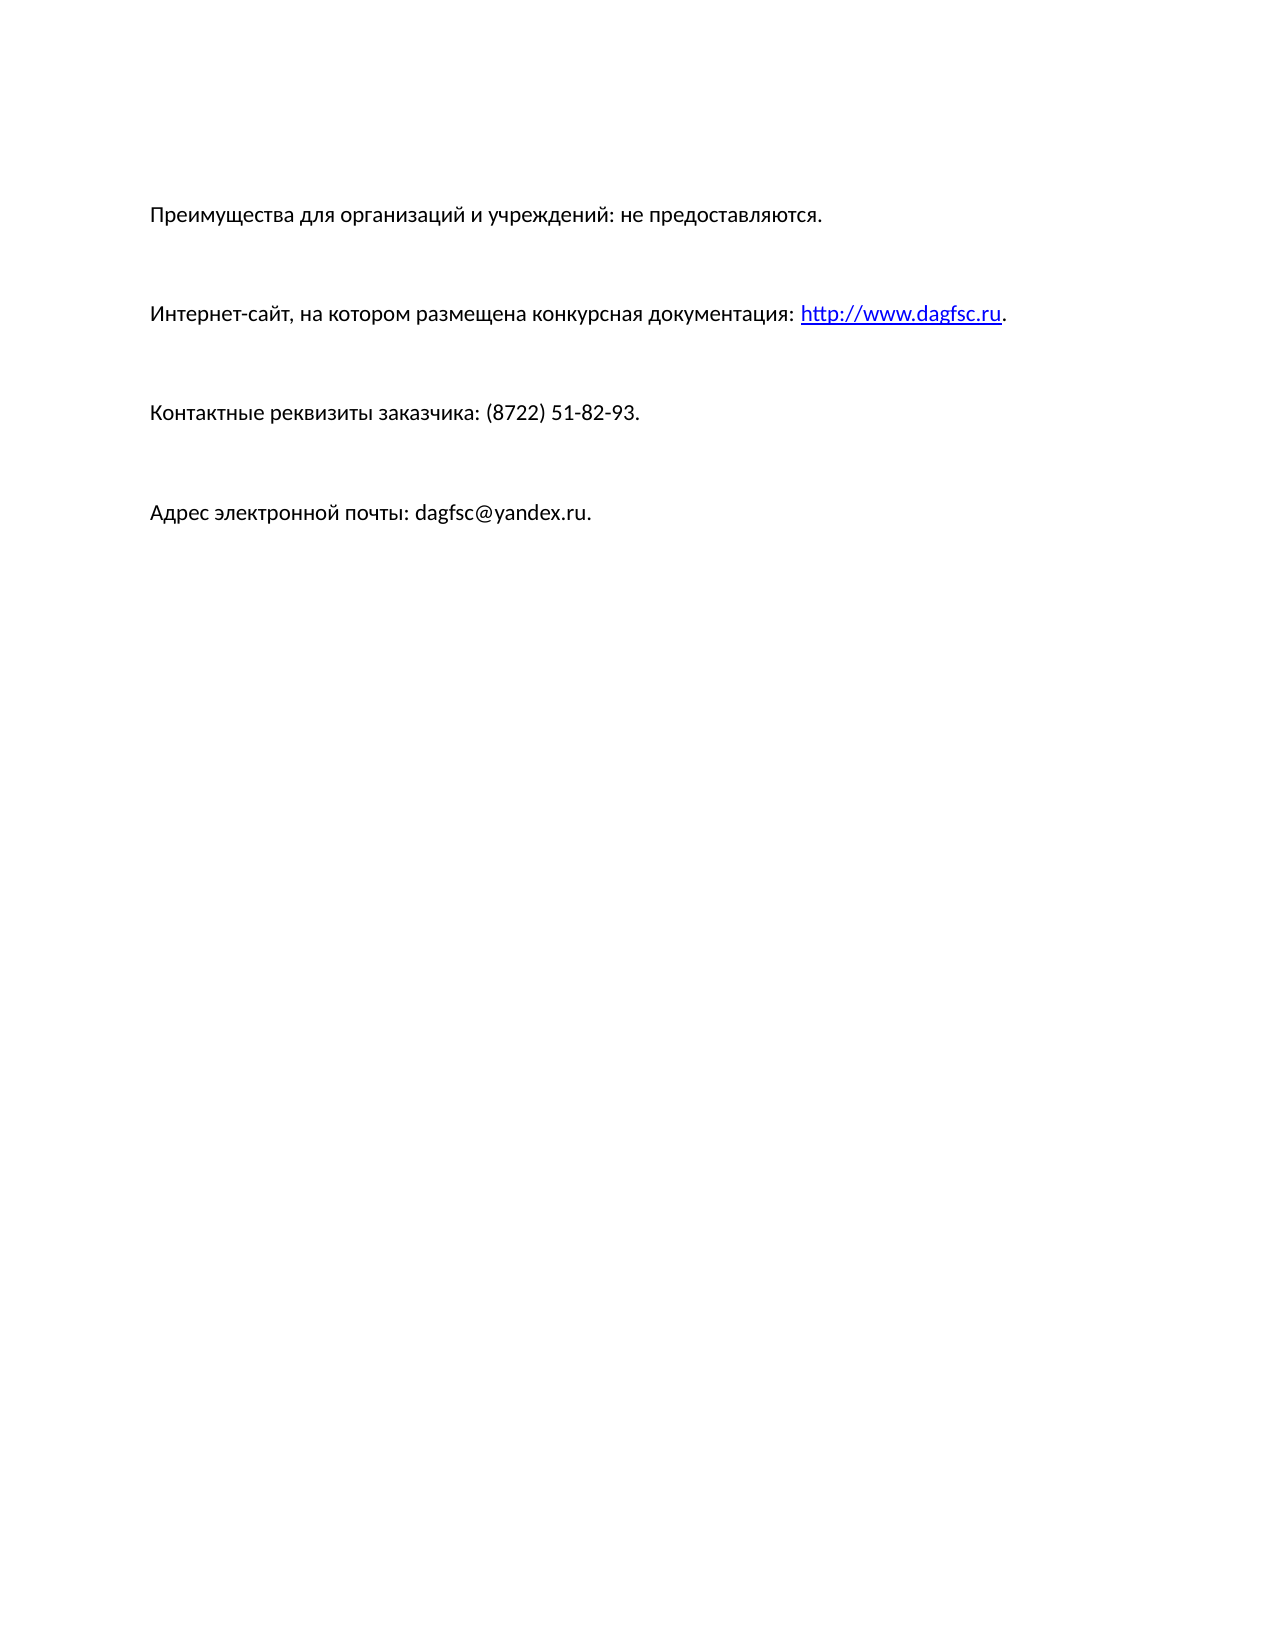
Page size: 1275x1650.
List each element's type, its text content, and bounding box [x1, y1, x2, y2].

text Преимущества для организаций и учреждений: не предоставляются. [150, 199, 1125, 228]
text Контактные реквизиты заказчика: (8722) 51-82-93. [150, 398, 1125, 427]
text Интернет-сайт, на котором размещена конкурсная документация: http://www.dagfsc.ru. [150, 299, 1125, 327]
text Адрес электронной почты: dagfsc@yandex.ru. [150, 497, 1125, 526]
